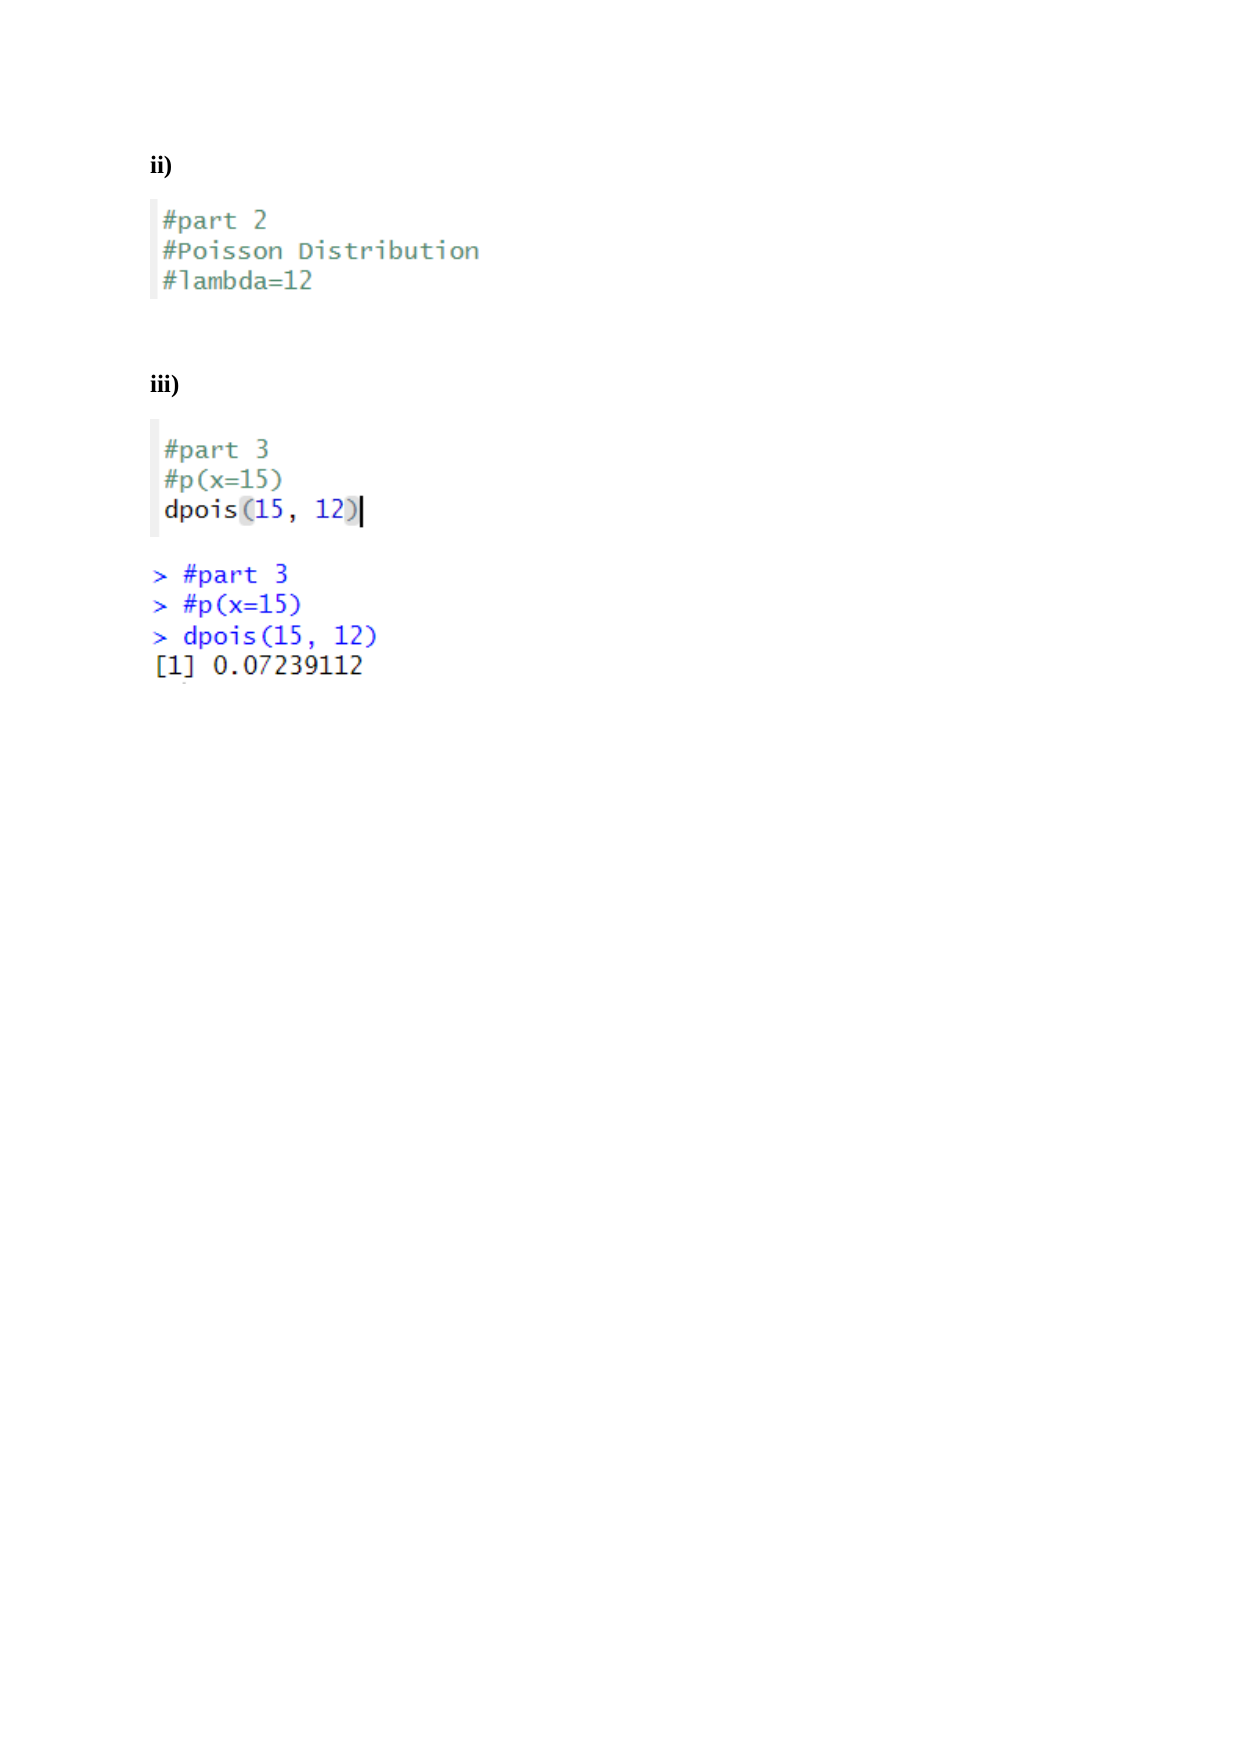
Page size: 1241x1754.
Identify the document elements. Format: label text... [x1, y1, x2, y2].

text ii) [150, 150, 1090, 179]
picture [150, 558, 393, 684]
text iii) [150, 369, 1090, 398]
picture [150, 419, 379, 537]
picture [150, 199, 525, 299]
